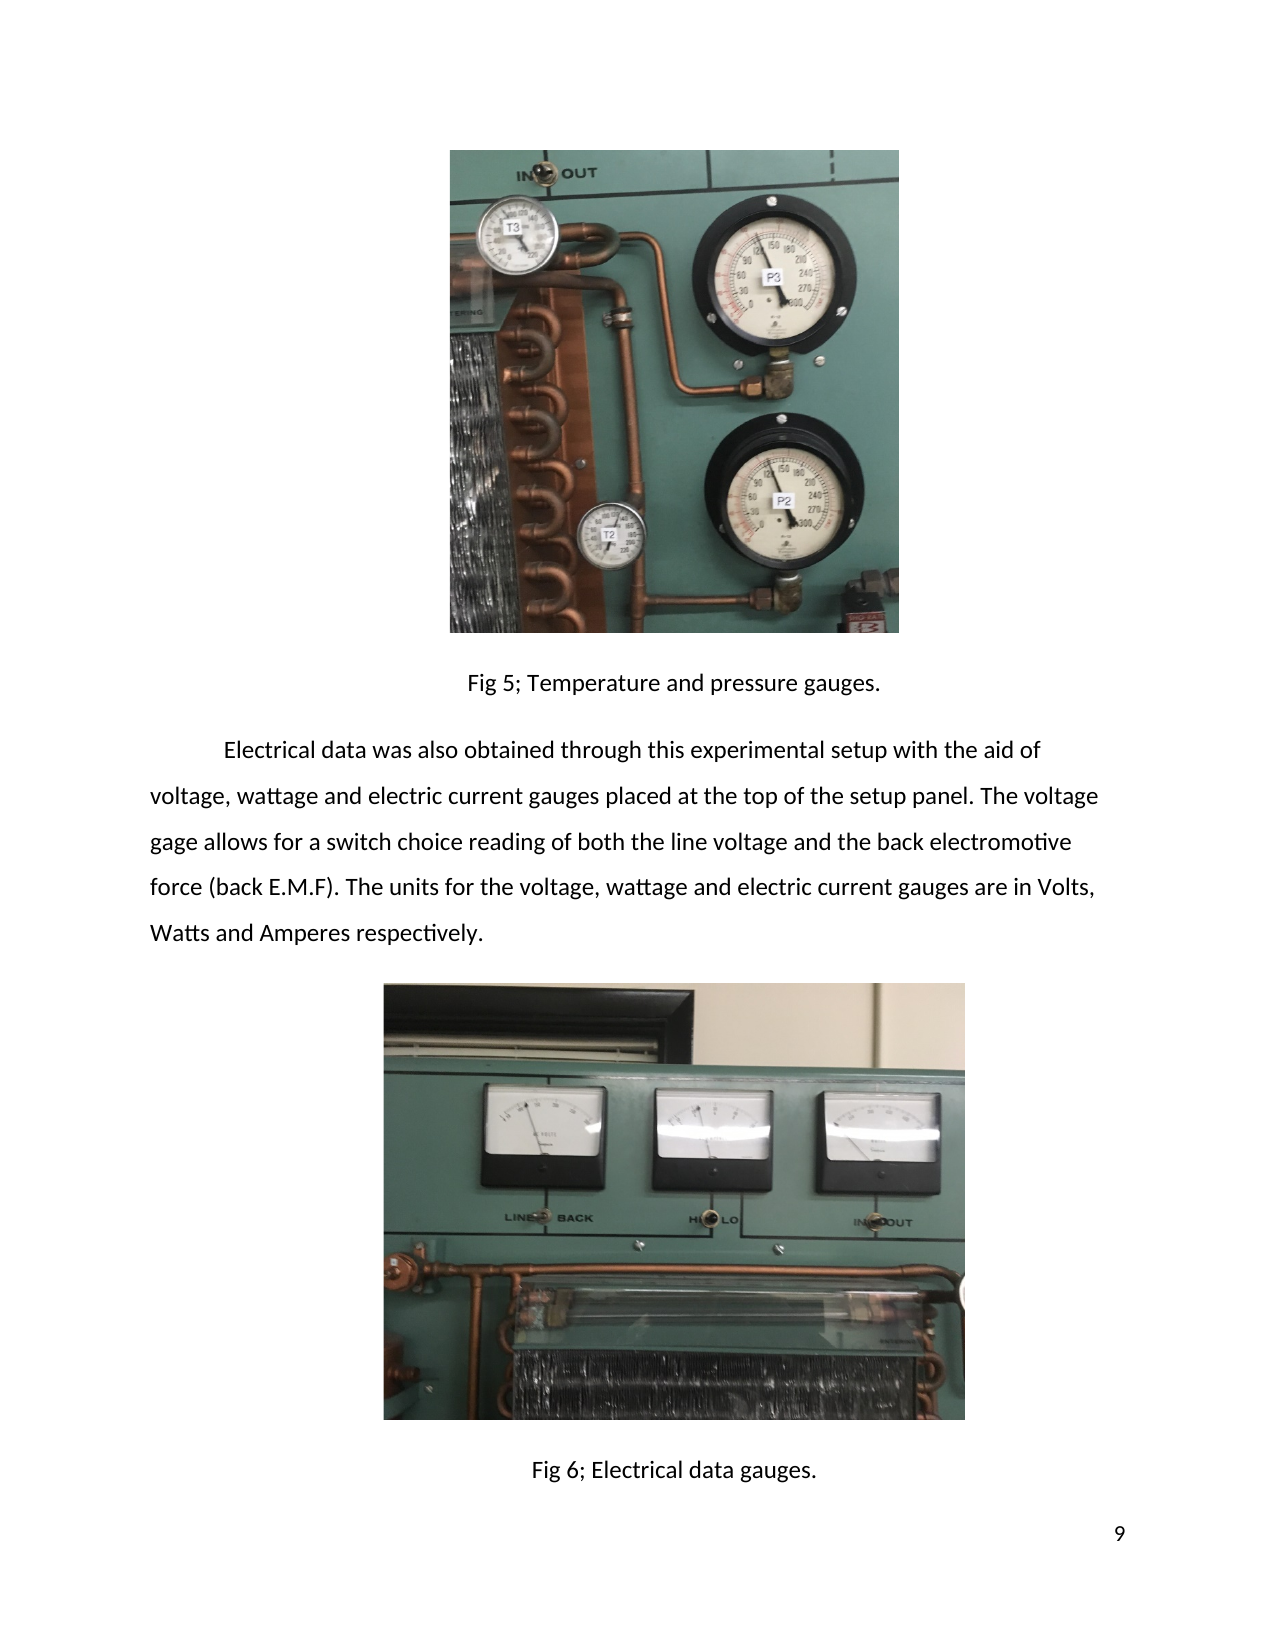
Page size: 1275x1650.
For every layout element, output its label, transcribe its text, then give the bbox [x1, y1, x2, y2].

picture [383, 983, 965, 1420]
picture [449, 150, 899, 633]
text Electrical data was also obtained through this experimental setup with the aid of voltage, wattage and electric current gauges placed at the top of the setup panel. The voltage gage allows for a switch choice reading of both the line voltage and the back electromotive force (back E.M.F). The units for the voltage, wattage and electric current gauges are in Volts, Watts and Amperes respectively. [150, 734, 1125, 948]
text Fig 5; Temperature and pressure gauges. [150, 668, 1125, 698]
text Fig 6; Electrical data gauges. [150, 1454, 1125, 1485]
